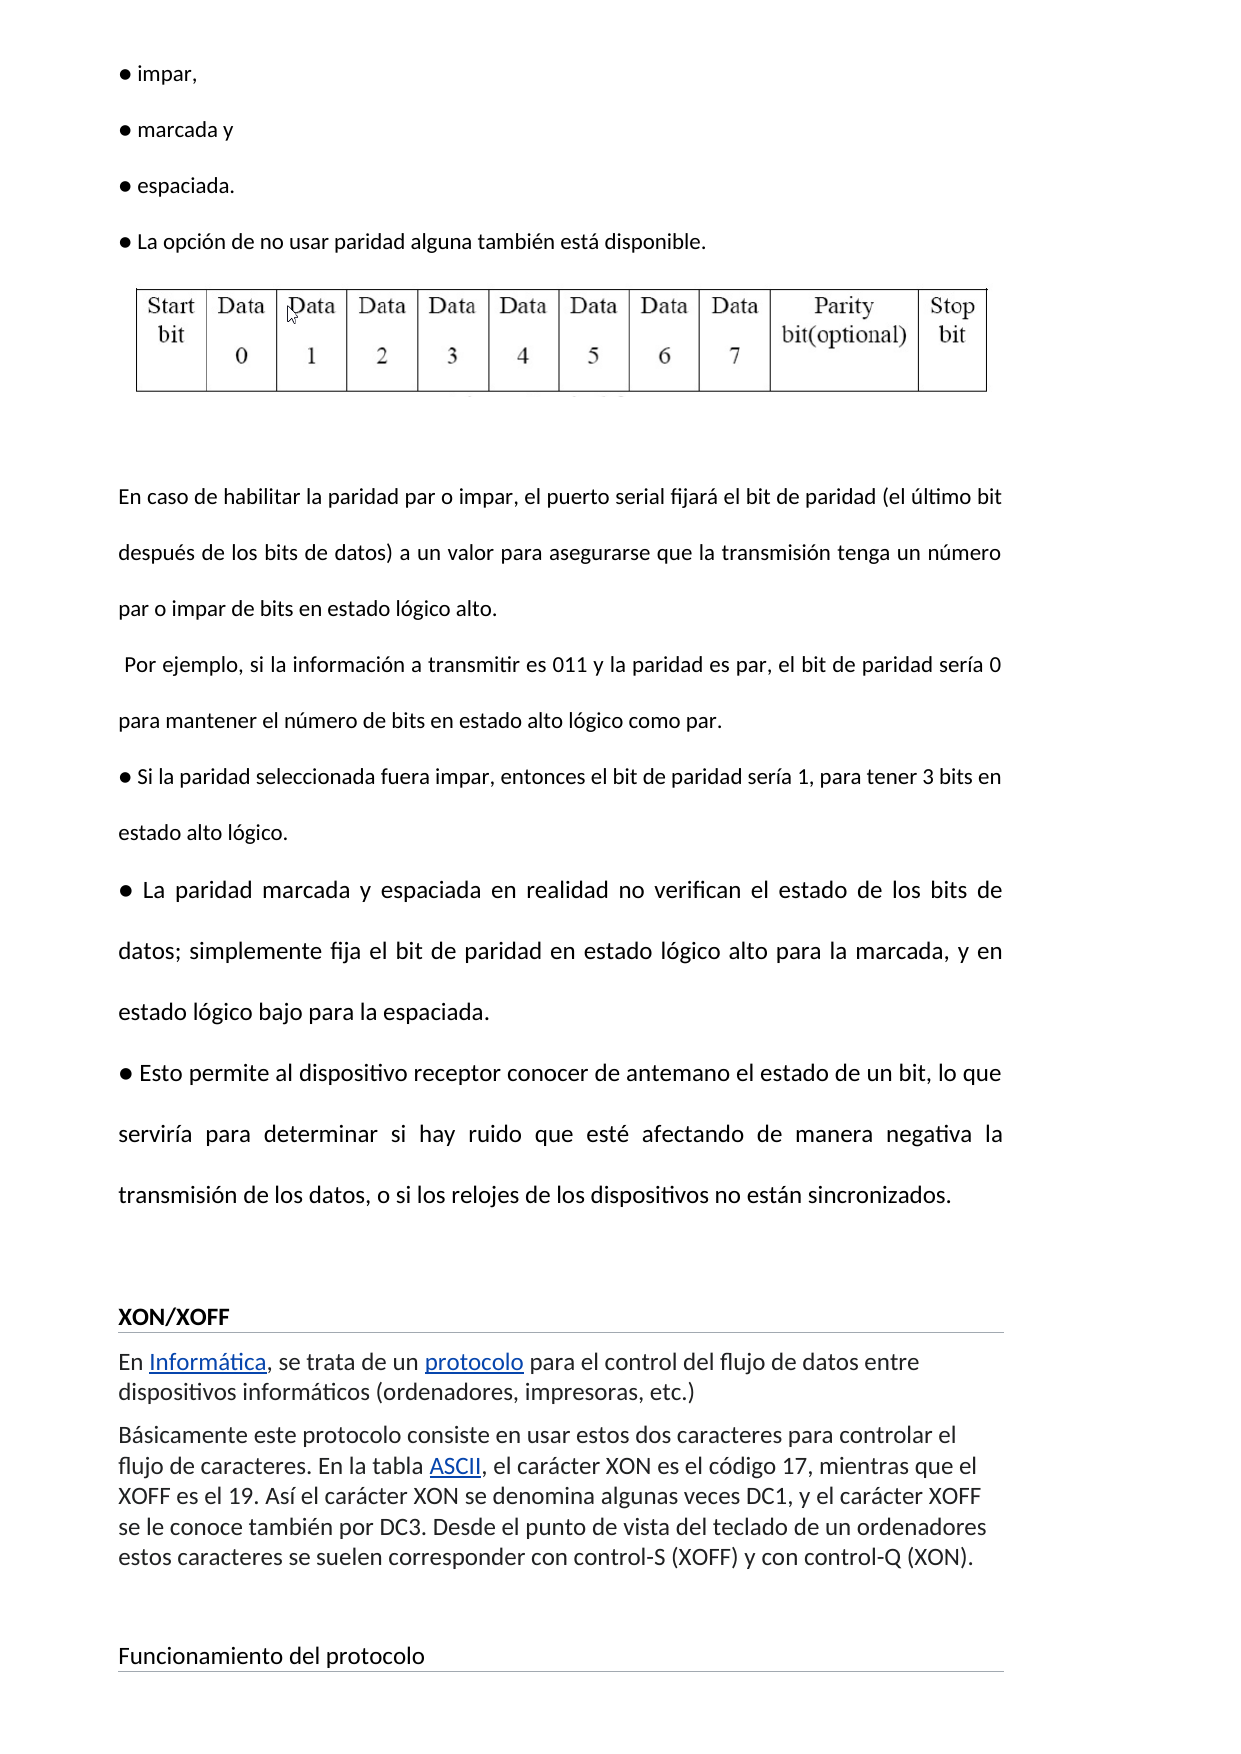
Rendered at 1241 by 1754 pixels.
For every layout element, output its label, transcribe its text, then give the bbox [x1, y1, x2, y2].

text ● impar, [118, 59, 1004, 87]
text ● Esto permite al dispositivo receptor conocer de antemano el estado de un bit, lo que serviría para determinar si hay ruido que esté afectando de manera negativa la transmisión de los datos, o si los relojes de los dispositivos no están sincronizados. [118, 1057, 1004, 1210]
text ● Si la paridad seleccionada fuera impar, entonces el bit de paridad sería 1, para tener 3 bits en estado alto lógico. [118, 762, 1004, 846]
text Básicamente este protocolo consiste en usar estos dos caracteres para controlar el flujo de caracteres. En la tabla ASCII, el carácter XON es el código 17, mientras que el XOFF es el 19. Así el carácter XON se denomina algunas veces DC1, y el carácter XOFF se le conoce también por DC3. Desde el punto de vista del teclado de un ordenadores estos caracteres se suelen corresponder con control-S (XOFF) y con control-Q (XON). [118, 1419, 1004, 1572]
text En Informática, se trata de un protocolo para el control del flujo de datos entre dispositivos informáticos (ordenadores, impresoras, etc.) [118, 1346, 1004, 1407]
text Por ejemplo, si la información a transmitir es 011 y la paridad es par, el bit de paridad sería 0 para mantener el número de bits en estado alto lógico como par. [118, 650, 1004, 734]
text En caso de habilitar la paridad par o impar, el puerto serial fijará el bit de paridad (el último bit después de los bits de datos) a un valor para asegurarse que la transmisión tenga un número par o impar de bits en estado lógico alto. [118, 482, 1004, 622]
text ● La paridad marcada y espaciada en realidad no verifican el estado de los bits de datos; simplemente fija el bit de paridad en estado lógico alto para la marcada, y en estado lógico bajo para la espaciada. [118, 874, 1004, 1027]
text ● La opción de no usar paridad alguna también está disponible. [118, 227, 1004, 255]
subtitle XON/XOFF [118, 1301, 1004, 1332]
text ● espaciada. [118, 171, 1004, 199]
text ● marcada y [118, 115, 1004, 143]
picture [118, 283, 1004, 397]
subtitle Funcionamiento del protocolo [118, 1640, 1004, 1671]
